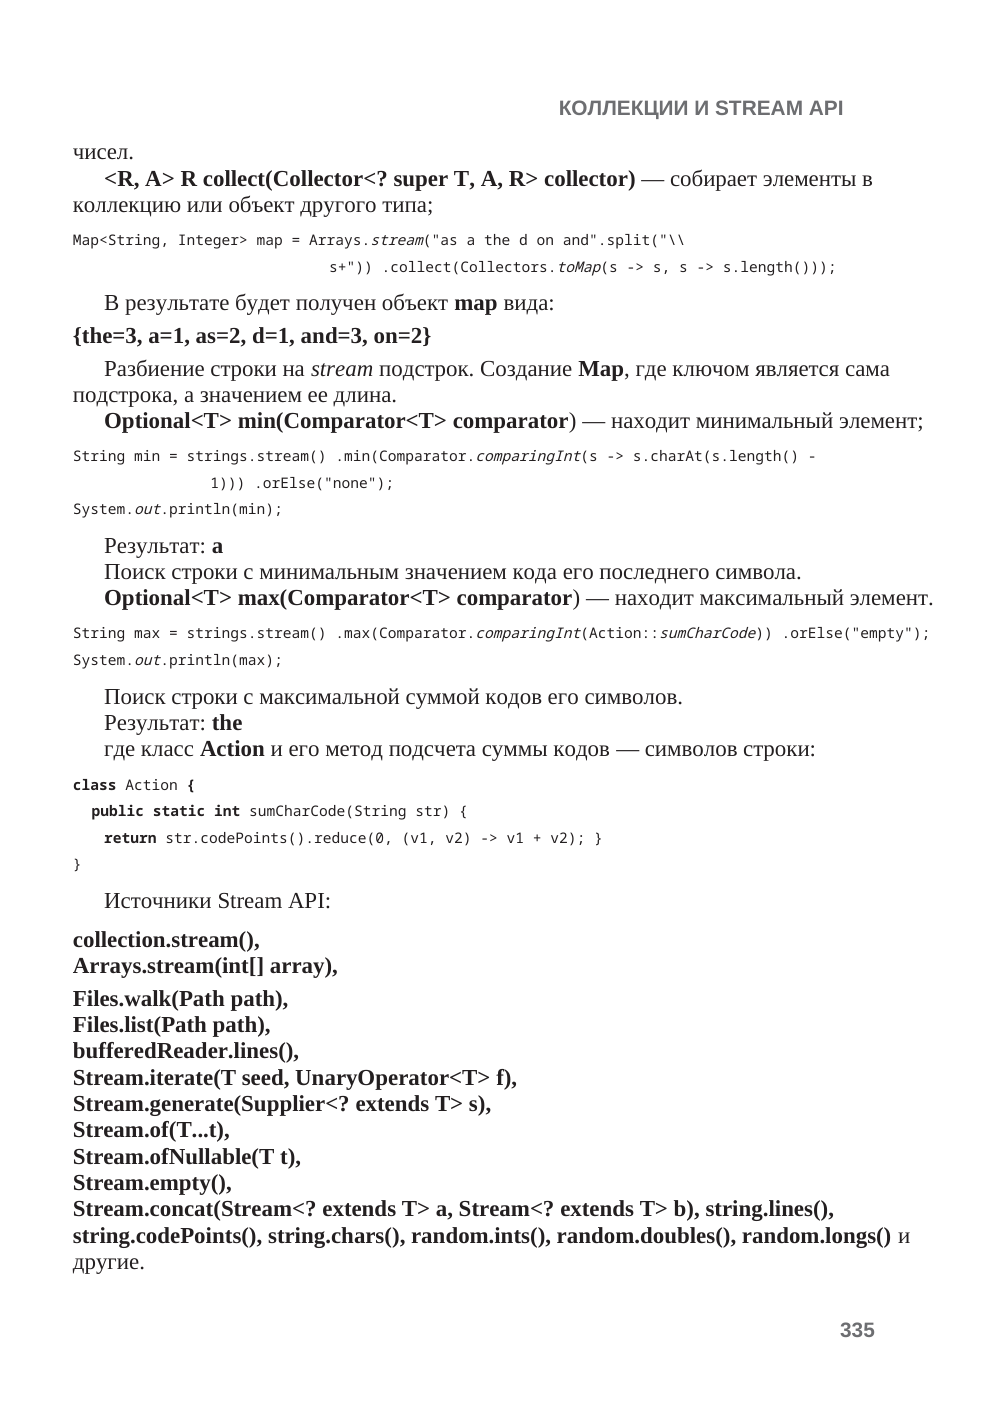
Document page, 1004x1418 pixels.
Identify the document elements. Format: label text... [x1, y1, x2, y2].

text Stream.of(T...t), [73, 1116, 938, 1143]
text Источники Stream API: [73, 887, 938, 913]
text Map<String, Integer> map = Arrays.stream("as a the d on and".split("\\s+")) .collect(Collectors.toMap(s -> s, s -> s.length())); [73, 230, 938, 276]
text Разбиение строки на stream подстрок. Создание Map, где ключом является сама подстрока, а значением ее длина. [73, 354, 938, 407]
text Stream.generate(Supplier<? extends T> s), [73, 1090, 938, 1116]
text System.out.println(min); [73, 499, 938, 519]
text Arrays.stream(int[] array), [73, 952, 938, 978]
text <R, A> R collect(Collector<? super T, A, R> collector) — собирает элементы в коллекцию или объект другого типа; [73, 165, 938, 217]
text class Action { [73, 774, 938, 794]
text public static int sumCharCode(String str) { [73, 801, 938, 821]
text Stream.concat(Stream<? extends T> a, Stream<? extends T> b), string.lines(), string.codePoints(), string.chars(), random.ints(), random.doubles(), random.longs() и другие. [73, 1195, 938, 1274]
text Результат: the [73, 709, 938, 735]
text Stream.iterate(T seed, UnaryOperator<T> f), [73, 1064, 938, 1090]
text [73, 138, 938, 165]
text bufferedReader.lines(), [73, 1037, 938, 1064]
text } [73, 854, 938, 874]
text Optional<T> min(Comparator<T> comparator) — находит минимальный элемент; [73, 407, 938, 434]
text Files.walk(Path path), [73, 984, 938, 1011]
text Поиск строки с максимальной суммой кодов его символов. [73, 683, 938, 709]
text String max = strings.stream() .max(Comparator.comparingInt(Action::sumCharCode)) .orElse("empty"); [73, 623, 938, 643]
text System.out.println(max); [73, 650, 938, 670]
text Результат: a [73, 532, 938, 558]
text {the=3, a=1, as=2, d=1, and=3, on=2} [73, 322, 938, 348]
text Поиск строки с минимальным значением кода его последнего символа. [73, 558, 938, 584]
text Stream.empty(), [73, 1169, 938, 1195]
text В результате будет получен объект map вида: [73, 289, 938, 316]
text collection.stream(), [73, 926, 938, 952]
text Stream.ofNullable(T t), [73, 1143, 938, 1169]
text String min = strings.stream() .min(Comparator.comparingInt(s -> s.charAt(s.length() - 1))) .orElse("none"); [73, 446, 938, 492]
text Optional<T> max(Comparator<T> comparator) — находит максимальный элемент. [73, 584, 938, 611]
text return str.codePoints().reduce(0, (v1, v2) -> v1 + v2); } [91, 827, 938, 847]
text Files.list(Path path), [73, 1011, 938, 1037]
text где класс Action и его метод подсчета суммы кодов — символов строки: [73, 735, 938, 762]
